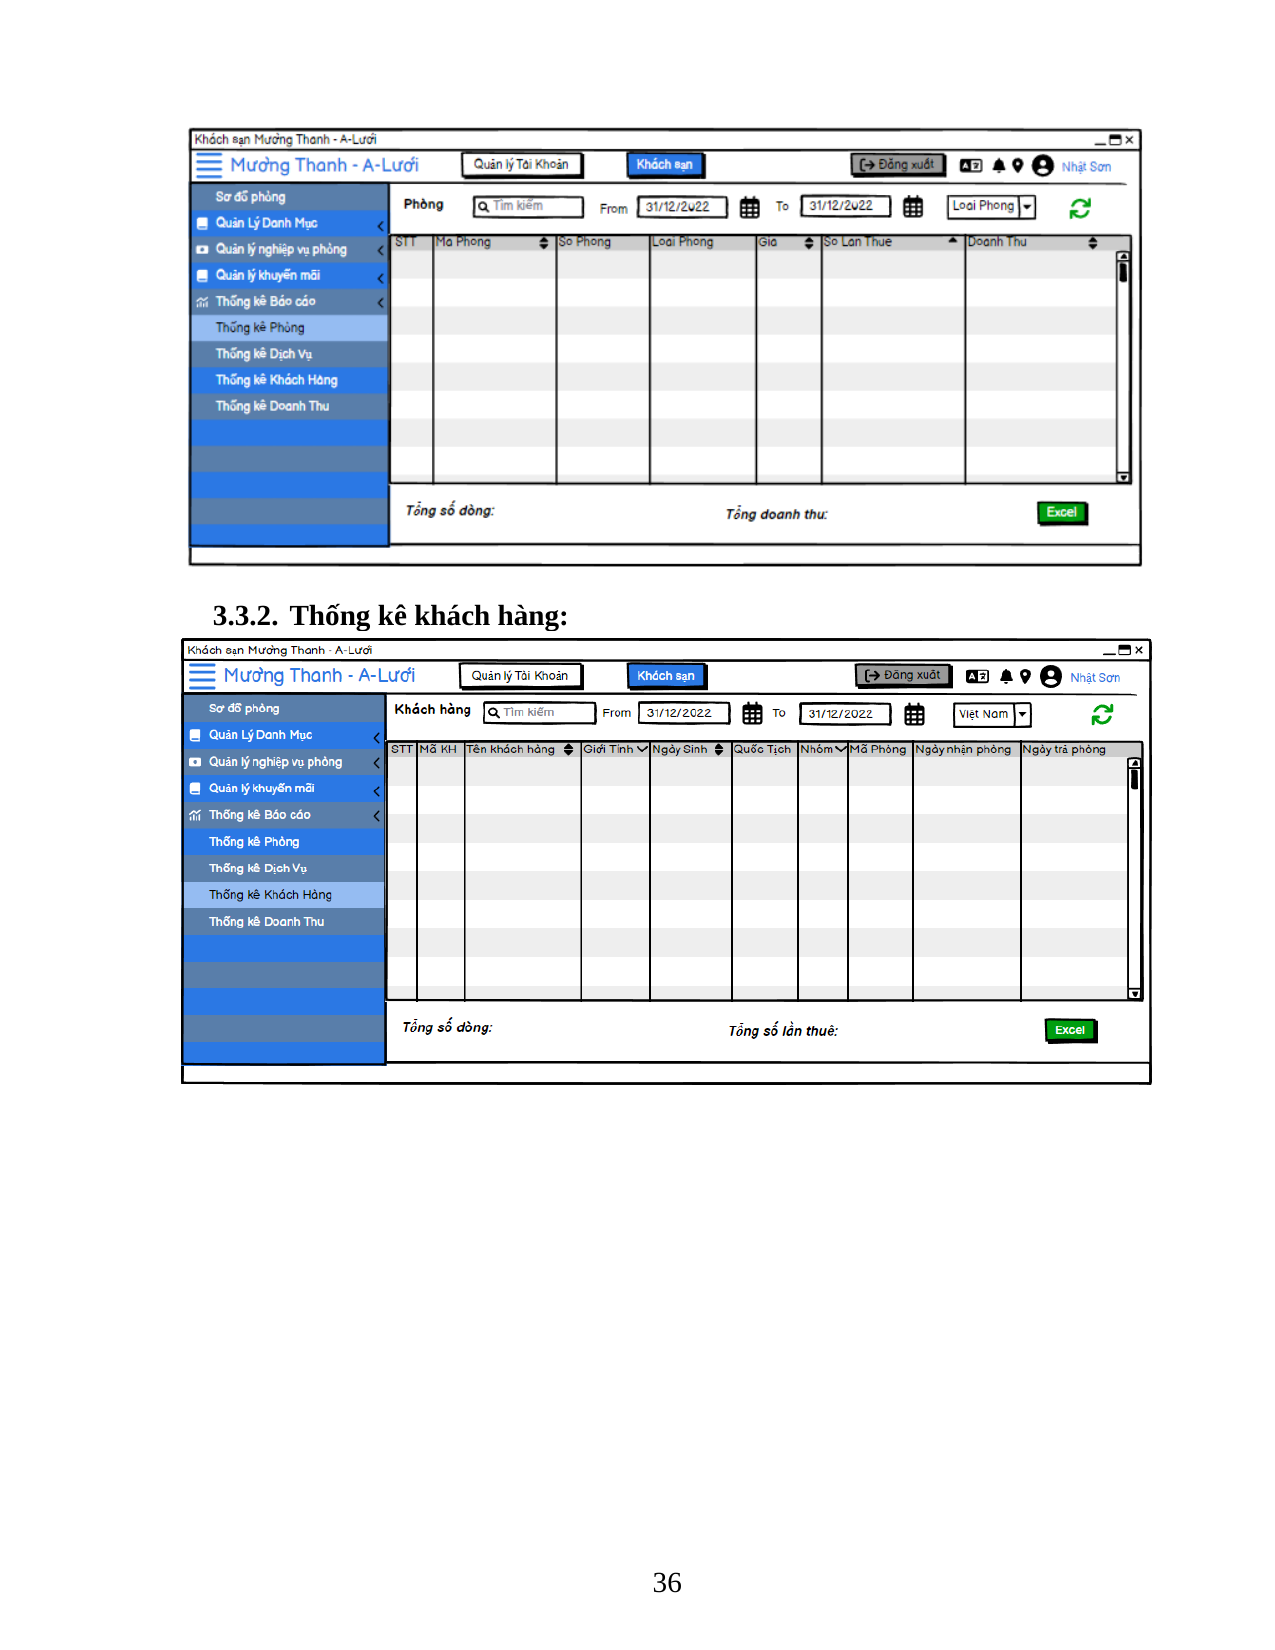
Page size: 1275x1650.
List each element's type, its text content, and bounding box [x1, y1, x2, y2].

subtitle Thống kê khách hàng: [213, 598, 1157, 631]
picture [177, 631, 1157, 1086]
picture [177, 118, 1157, 579]
